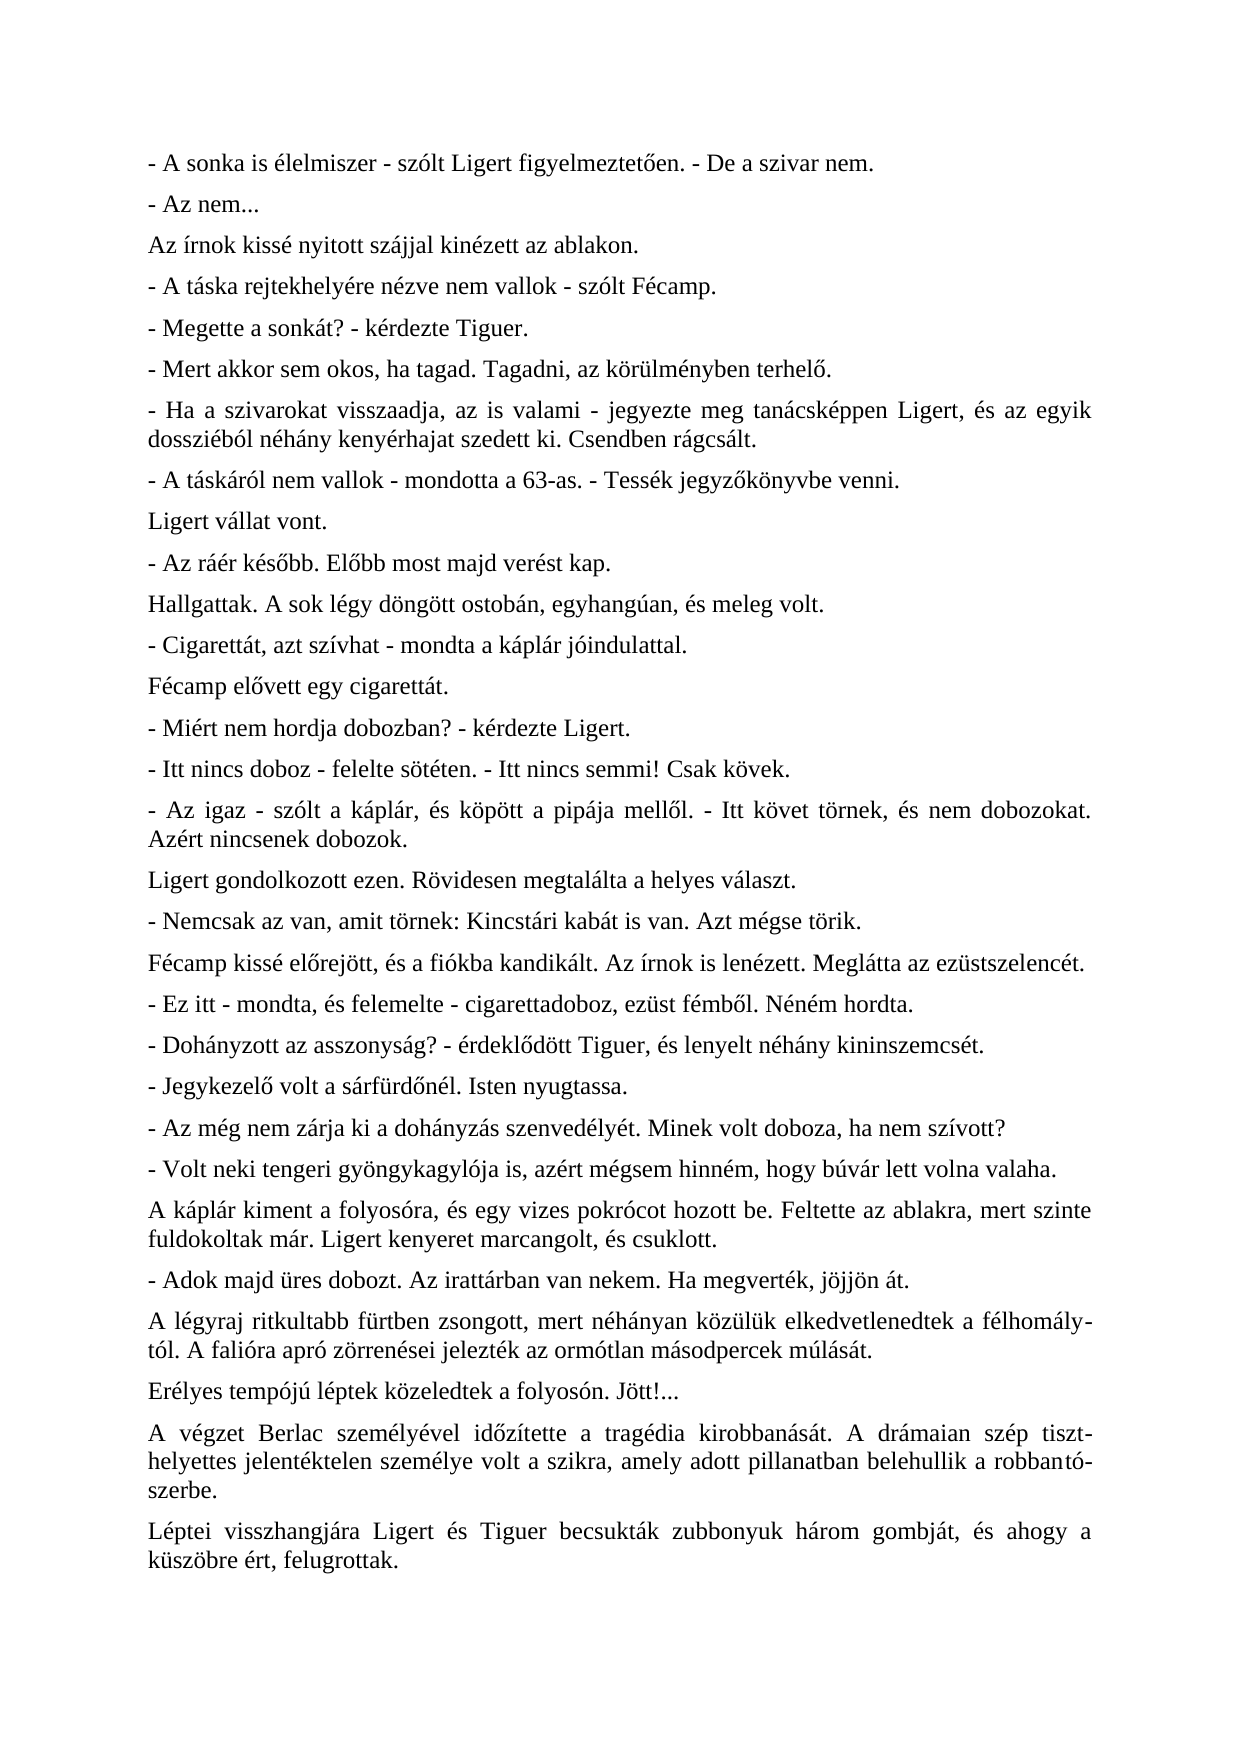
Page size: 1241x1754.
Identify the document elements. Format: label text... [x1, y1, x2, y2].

text A káplár kiment a folyosóra, és egy vizes pokrócot hozott be. Feltette az ablakra, mert szinte fuldokoltak már. Ligert kenyeret marcangolt, és csuklott. [148, 1195, 1093, 1253]
text - A sonka is élelmiszer - szólt Ligert figyelmeztetően. - De a szivar nem. [148, 148, 1093, 176]
text Hallgattak. A sok légy döngött ostobán, egyhangúan, és meleg volt. [148, 589, 1093, 618]
text - Megette a sonkát? - kérdezte Tiguer. [148, 313, 1093, 341]
text - Cigarettát, azt szívhat - mondta a káplár jóindulattal. [148, 630, 1093, 659]
text Ligert gondolkozott ezen. Rövidesen megtalálta a helyes választ. [148, 865, 1093, 894]
text - Ha a szivarokat visszaadja, az is valami - jegyezte meg tanácsképpen Ligert, és az egyik dossziéból néhány kenyérhajat szedett ki. Csendben rágcsált. [148, 395, 1093, 453]
text - A táskáról nem vallok - mondotta a 63-as. - Tessék jegyzőkönyvbe venni. [148, 465, 1093, 494]
text - Adok majd üres dobozt. Az irattárban van nekem. Ha megverték, jöjjön át. [148, 1265, 1093, 1294]
text Léptei visszhangjára Ligert és Tiguer becsukták zubbonyuk három gombját, és ahogy a küszöbre ért, felugrottak. [148, 1516, 1093, 1574]
text - Nemcsak az van, amit törnek: Kincstári kabát is van. Azt mégse törik. [148, 906, 1093, 935]
text A végzet Berlac személyével időzítette a tragédia kirobbanását. A drámaian szép tiszthelyettes jelentéktelen személye volt a szikra, amely adott pillanatban belehullik a robbantószerbe. [148, 1418, 1093, 1504]
text - Az még nem zárja ki a dohányzás szenvedélyét. Minek volt doboza, ha nem szívott? [148, 1113, 1093, 1141]
text - Dohányzott az asszonyság? - érdeklődött Tiguer, és lenyelt néhány kininszemcsét. [148, 1030, 1093, 1059]
text - Mert akkor sem okos, ha tagad. Tagadni, az körülményben terhelő. [148, 354, 1093, 383]
text - Az igaz - szólt a káplár, és köpött a pipája mellől. - Itt követ törnek, és nem dobozokat. Azért nincsenek dobozok. [148, 795, 1093, 853]
text - Volt neki tengeri gyöngykagylója is, azért mégsem hinném, hogy búvár lett volna valaha. [148, 1154, 1093, 1183]
text Az írnok kissé nyitott szájjal kinézett az ablakon. [148, 230, 1093, 259]
text - Itt nincs doboz - felelte sötéten. - Itt nincs semmi! Csak kövek. [148, 754, 1093, 783]
text A légyraj ritkultabb fürtben zsongott, mert néhányan közülük elkedvetlenedtek a félhomálytól. A falióra apró zörrenései jelezték az ormótlan másodpercek múlását. [148, 1306, 1093, 1364]
text - Az nem... [148, 189, 1093, 218]
text - A táska rejtekhelyére nézve nem vallok - szólt Fécamp. [148, 271, 1093, 300]
text - Miért nem hordja dobozban? - kérdezte Ligert. [148, 713, 1093, 741]
text - Ez itt - mondta, és felemelte - cigarettadoboz, ezüst fémből. Néném hordta. [148, 989, 1093, 1018]
text Ligert vállat vont. [148, 506, 1093, 535]
text Fécamp kissé előrejött, és a fiókba kandikált. Az írnok is lenézett. Meglátta az ezüstszelencét. [148, 948, 1093, 976]
text - Jegykezelő volt a sárfürdőnél. Isten nyugtassa. [148, 1071, 1093, 1100]
text Erélyes tempójú léptek közeledtek a folyosón. Jött!... [148, 1376, 1093, 1405]
text Fécamp elővett egy cigarettát. [148, 671, 1093, 700]
text - Az ráér később. Előbb most majd verést kap. [148, 548, 1093, 576]
